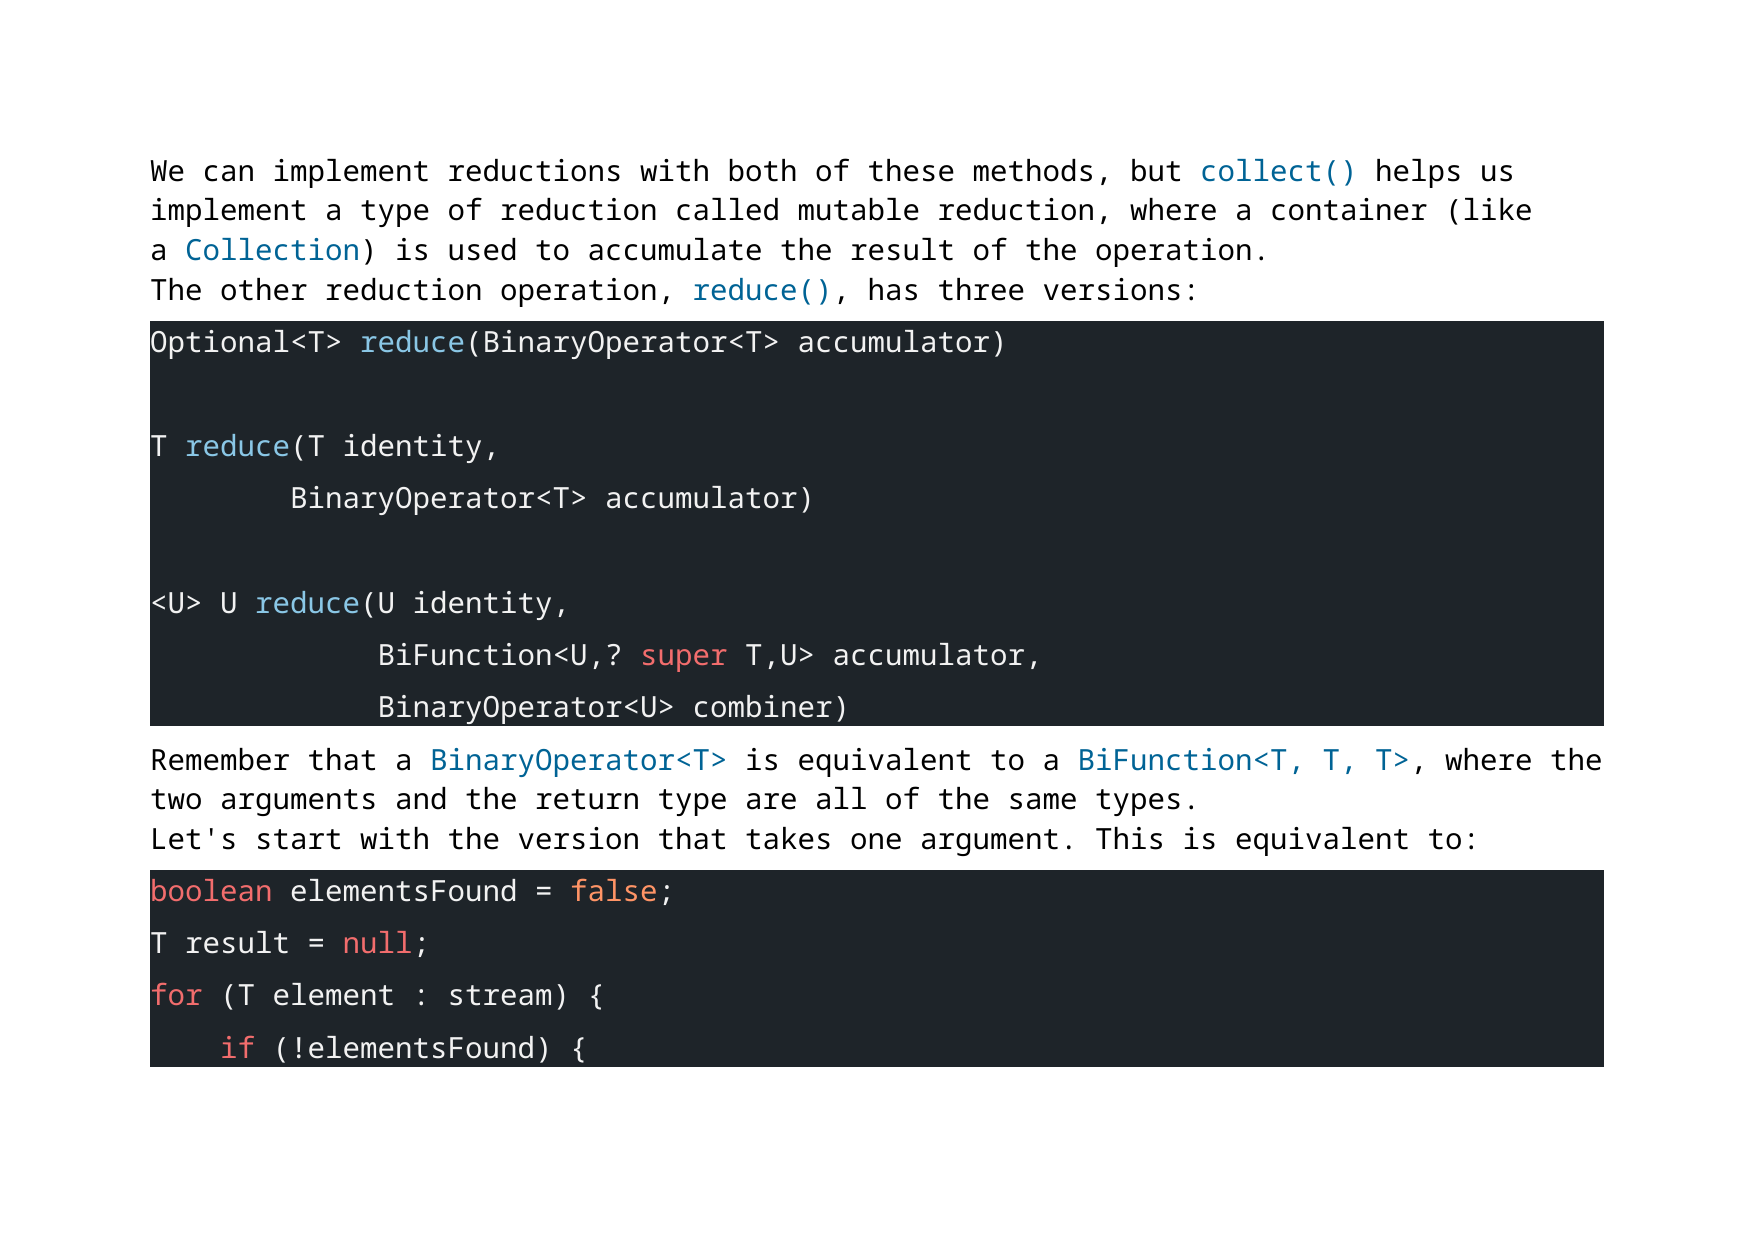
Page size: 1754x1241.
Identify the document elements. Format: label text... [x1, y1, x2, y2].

text T reduce(T identity, [150, 426, 1604, 465]
text boolean elementsFound = false; [150, 870, 1604, 910]
text for (T element : stream) { [150, 975, 1604, 1014]
text Optional<T> reduce(BinaryOperator<T> accumulator) [150, 321, 1604, 361]
text BinaryOperator<T> accumulator) [150, 478, 1604, 517]
text T result = null; [150, 922, 1604, 962]
text Remember that a BinaryOperator<T> is equivalent to a BiFunction<T, T, T>, where the two arguments and the return type are all of the same types. [150, 739, 1604, 818]
text if (!elementsFound) { [150, 1027, 1604, 1067]
text We can implement reductions with both of these methods, but collect() helps us implement a type of reduction called mutable reduction, where a container (like a Collection) is used to accumulate the result of the operation. [150, 150, 1604, 269]
text The other reduction operation, reduce(), has three versions: [150, 269, 1604, 309]
text BiFunction<U,? super T,U> accumulator, [150, 634, 1604, 674]
text Let's start with the version that takes one argument. This is equivalent to: [150, 818, 1604, 858]
text <U> U reduce(U identity, [150, 582, 1604, 622]
text BinaryOperator<U> combiner) [150, 687, 1604, 726]
